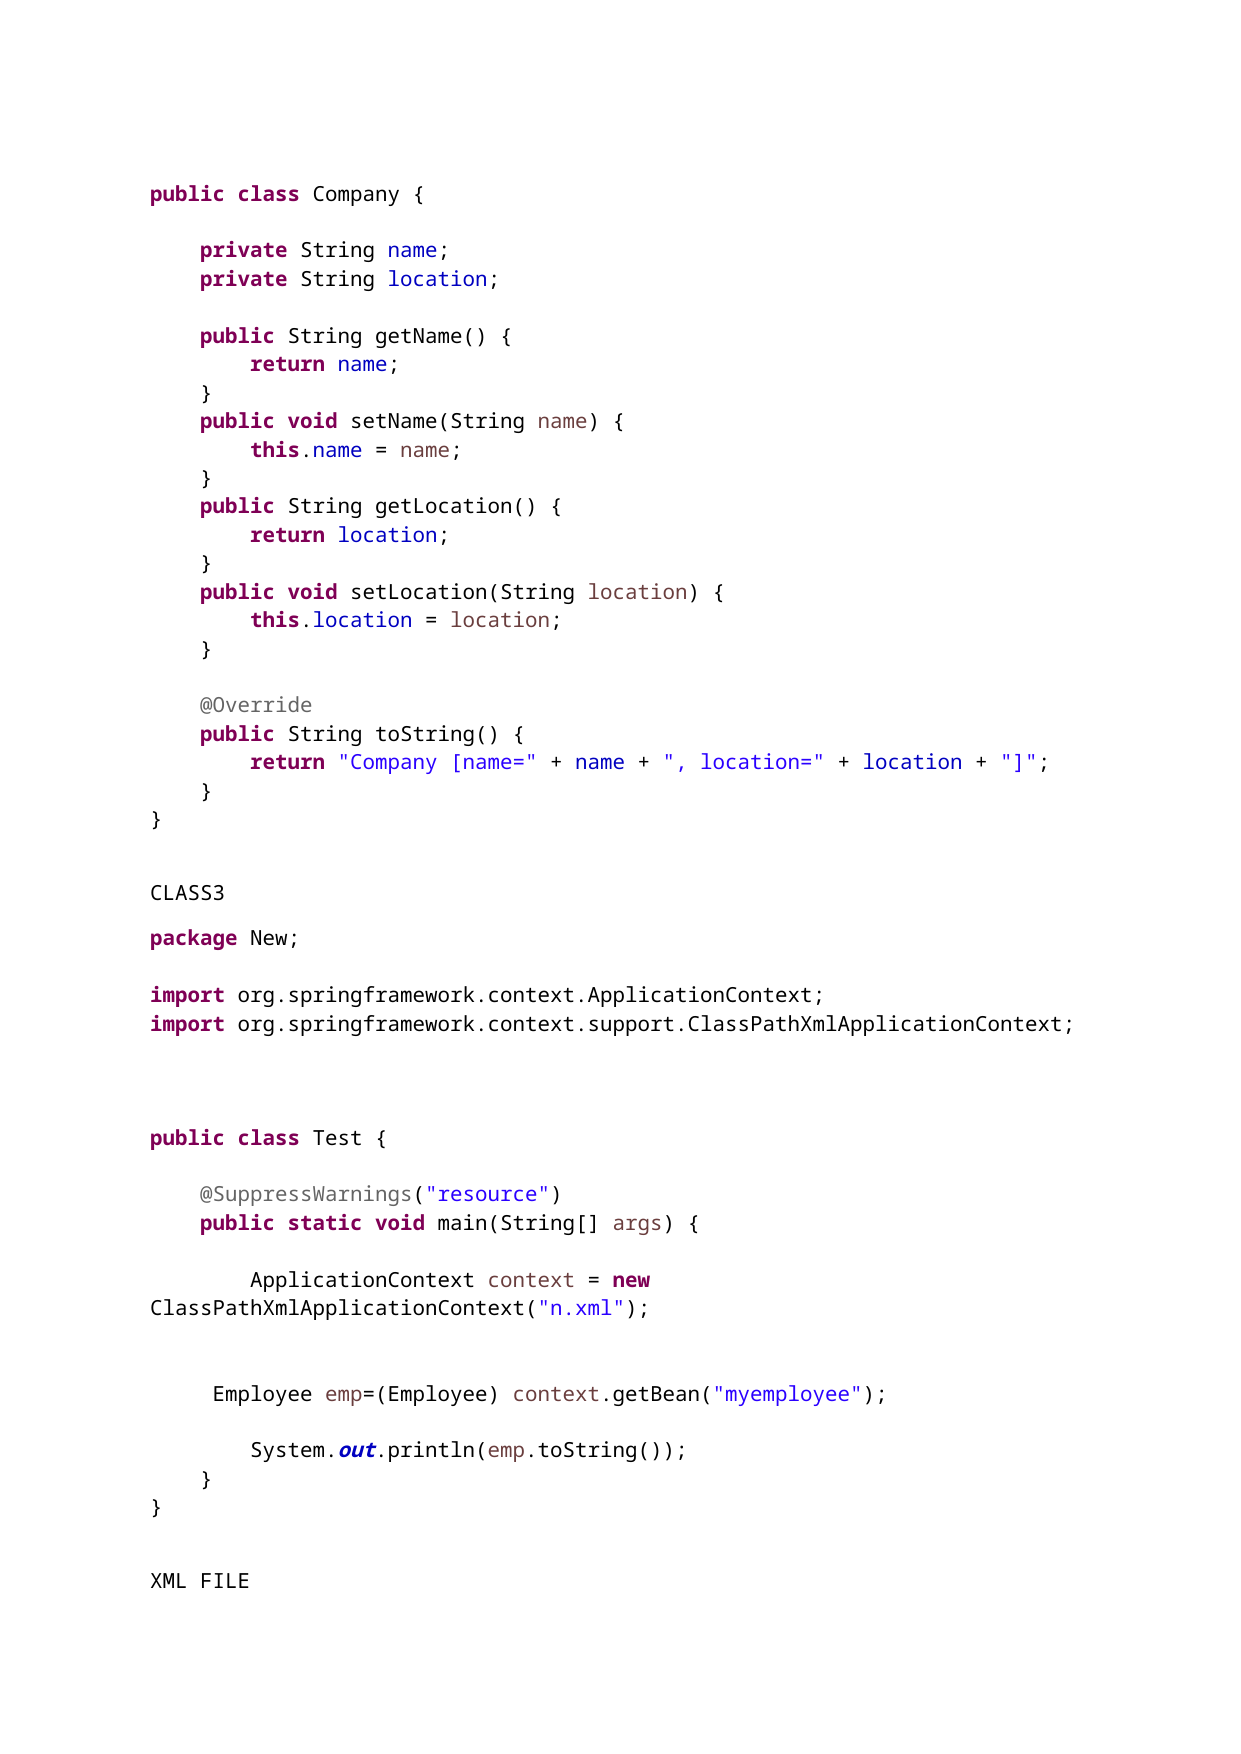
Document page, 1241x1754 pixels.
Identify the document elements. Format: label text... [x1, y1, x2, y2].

text return "Company [name=" + name + ", location=" + location + "]"; [150, 747, 1090, 776]
text return name; [150, 349, 1090, 378]
text public String toString() { [150, 719, 1090, 747]
text return location; [150, 520, 1090, 548]
text public class Test { [150, 1123, 1090, 1151]
text import org.springframework.context.ApplicationContext; [150, 980, 1090, 1009]
text public String getName() { [150, 321, 1090, 349]
text public void setName(String name) { [150, 406, 1090, 435]
text } [150, 776, 1090, 804]
text public class Company { [150, 179, 1090, 207]
text @SuppressWarnings("resource") [150, 1179, 1090, 1208]
text System.out.println(emp.toString()); [150, 1436, 1090, 1464]
text @Override [150, 691, 1090, 719]
text } [150, 634, 1090, 662]
text Employee emp=(Employee) context.getBean("myemployee"); [150, 1379, 1090, 1407]
text } [150, 463, 1090, 492]
text } [150, 378, 1090, 406]
text private String location; [150, 264, 1090, 292]
text this.name = name; [150, 435, 1090, 463]
text import org.springframework.context.support.ClassPathXmlApplicationContext; [150, 1009, 1090, 1037]
text private String name; [150, 236, 1090, 264]
text package New; [150, 923, 1090, 952]
text public static void main(String[] args) { [150, 1208, 1090, 1236]
text this.location = location; [150, 605, 1090, 634]
text } [150, 1492, 1090, 1521]
text public String getLocation() { [150, 492, 1090, 520]
text CLASS3 [150, 878, 1090, 907]
text } [150, 548, 1090, 577]
text } [150, 1464, 1090, 1492]
text public void setLocation(String location) { [150, 577, 1090, 605]
text } [150, 804, 1090, 833]
text ApplicationContext context = new ClassPathXmlApplicationContext("n.xml"); [150, 1265, 1090, 1322]
text XML FILE [150, 1566, 1090, 1595]
